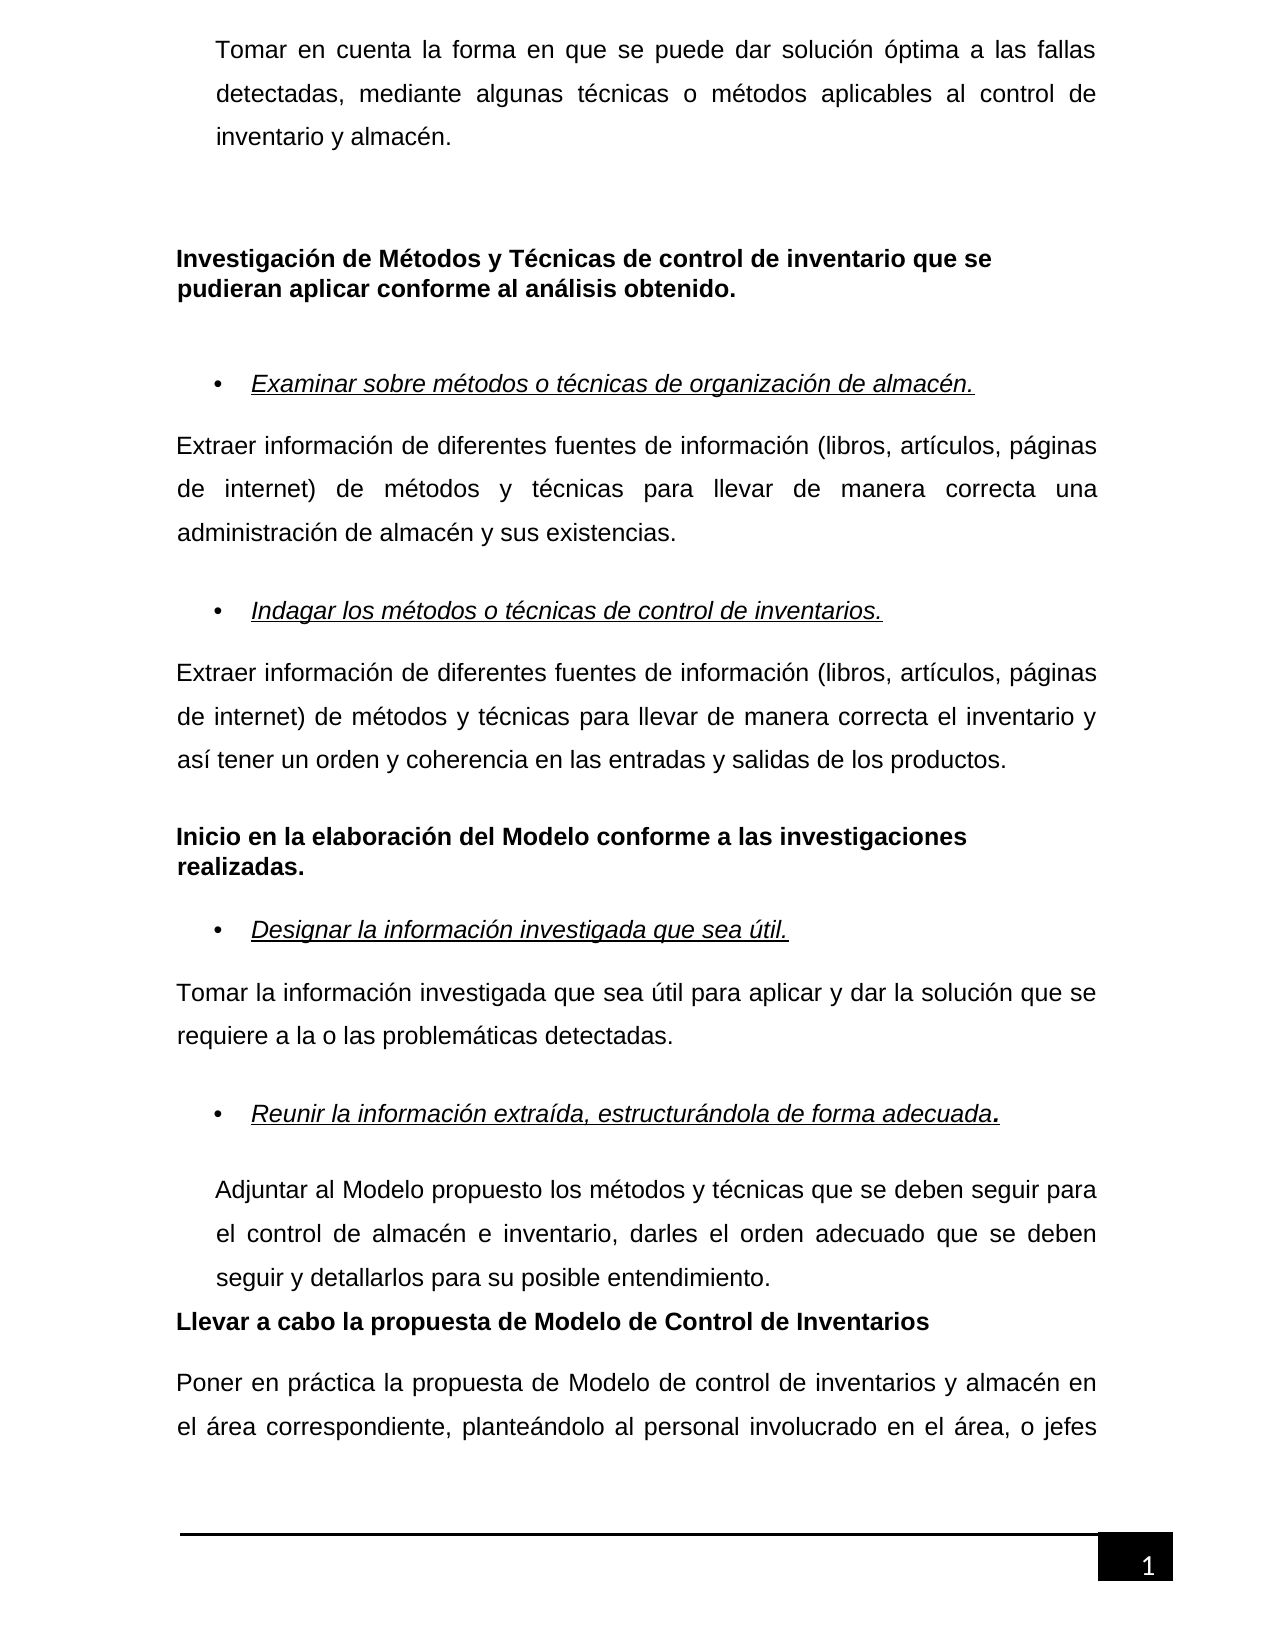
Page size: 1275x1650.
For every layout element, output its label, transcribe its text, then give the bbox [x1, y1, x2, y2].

list Designar la información investigada que sea útil. [213, 915, 1098, 944]
text Investigación de Métodos y Técnicas de control de inventario que se pudieran aplicar conforme al análisis obtenido. [176, 244, 1098, 303]
text Tomar la información investigada que sea útil para aplicar y dar la solución que se requiere a la o las problemáticas detectadas. [176, 977, 1098, 1050]
list Reunir la información extraída, estructurándola de forma adecuada. [213, 1099, 1098, 1128]
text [176, 1368, 1098, 1441]
list Indagar los métodos o técnicas de control de inventarios. [213, 596, 1098, 625]
subtitle Llevar a cabo la propuesta de Modelo de Control de Inventarios [176, 1306, 1098, 1335]
text Tomar en cuenta la forma en que se puede dar solución óptima a las fallas detectadas, mediante algunas técnicas o métodos aplicables al control de inventario y almacén. [215, 35, 1098, 151]
text Extraer información de diferentes fuentes de información (libros, artículos, páginas de internet) de métodos y técnicas para llevar de manera correcta el inventario y así tener un orden y coherencia en las entradas y salidas de los productos. [176, 658, 1098, 774]
text Adjuntar al Modelo propuesto los métodos y técnicas que se deben seguir para el control de almacén e inventario, darles el orden adecuado que se deben seguir y detallarlos para su posible entendimiento. [215, 1176, 1098, 1292]
text Extraer información de diferentes fuentes de información (libros, artículos, páginas de internet) de métodos y técnicas para llevar de manera correcta una administración de almacén y sus existencias. [176, 431, 1098, 547]
list Examinar sobre métodos o técnicas de organización de almacén. [213, 369, 1098, 397]
text Inicio en la elaboración del Modelo conforme a las investigaciones realizadas. [176, 822, 1098, 880]
